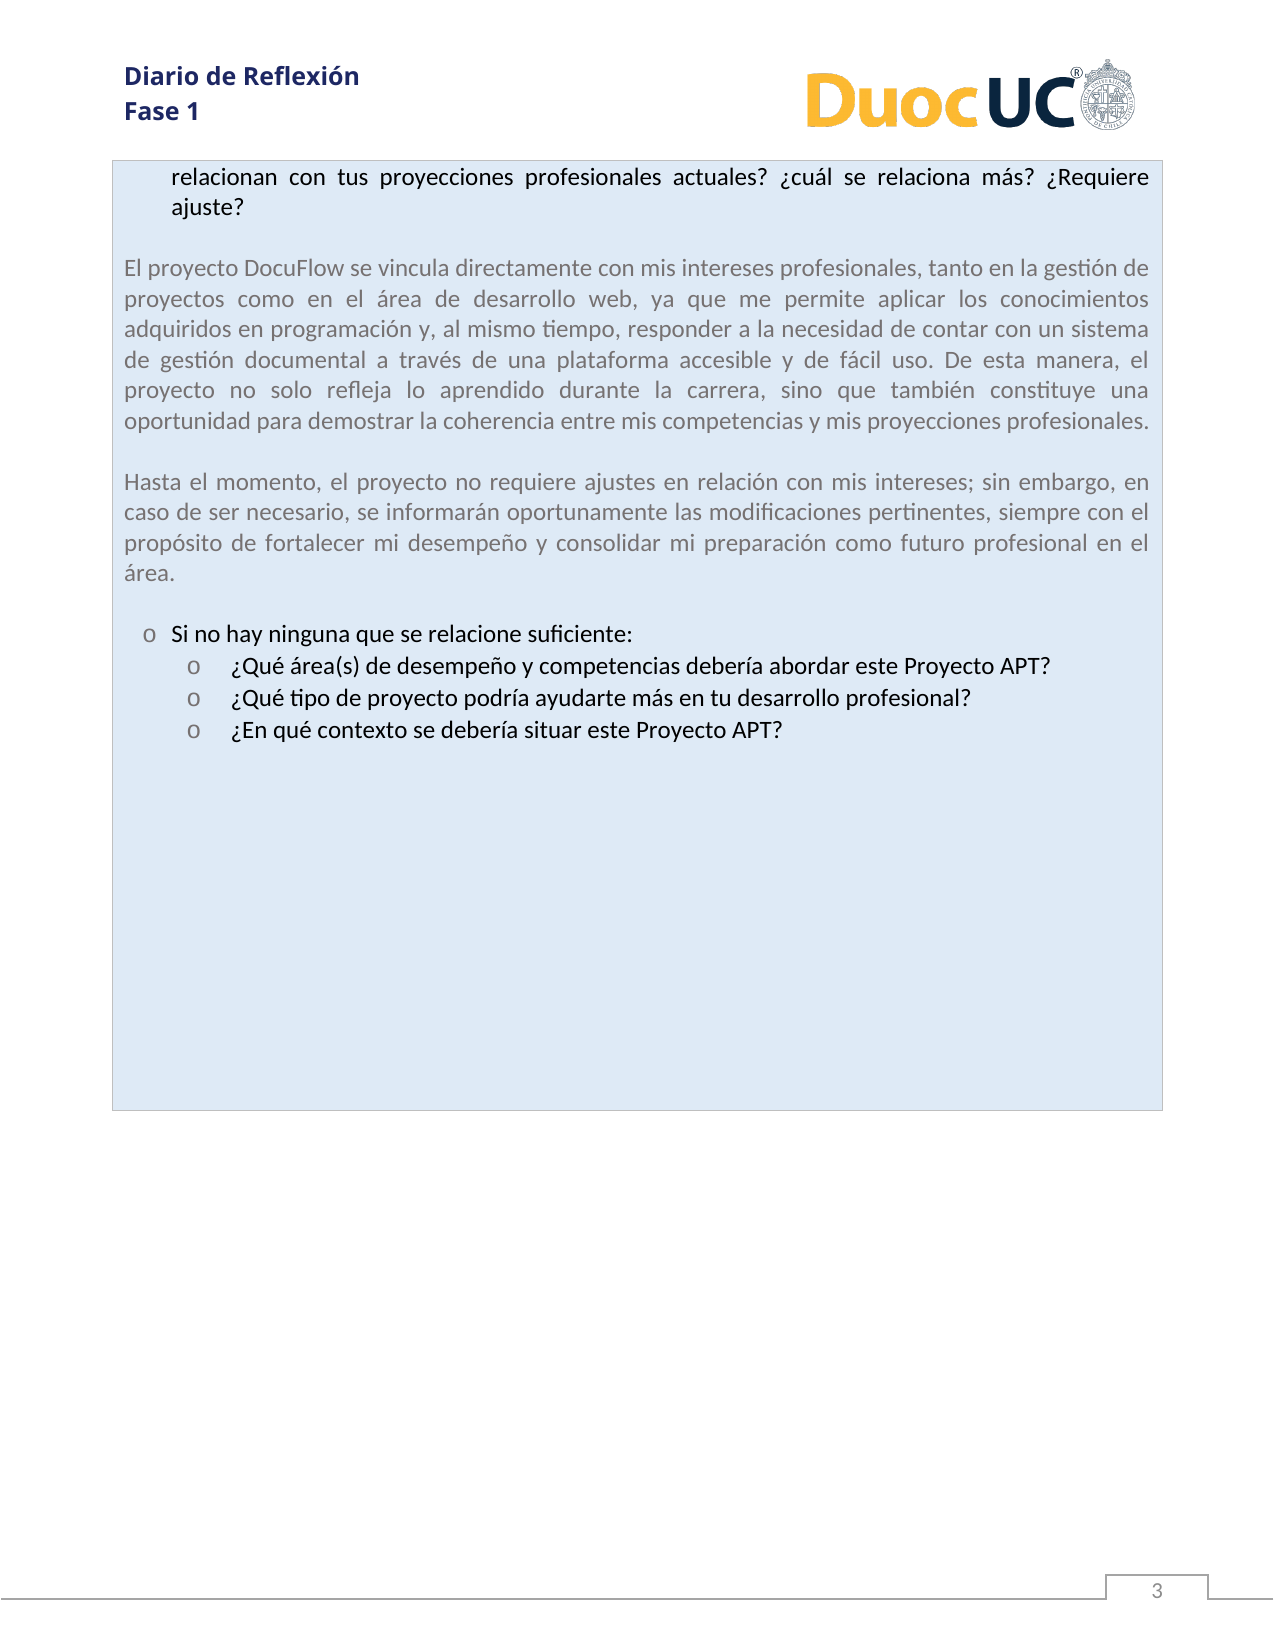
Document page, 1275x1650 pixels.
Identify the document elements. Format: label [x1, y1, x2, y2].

table_cell [113, 161, 1162, 1110]
picture [807, 59, 1135, 130]
